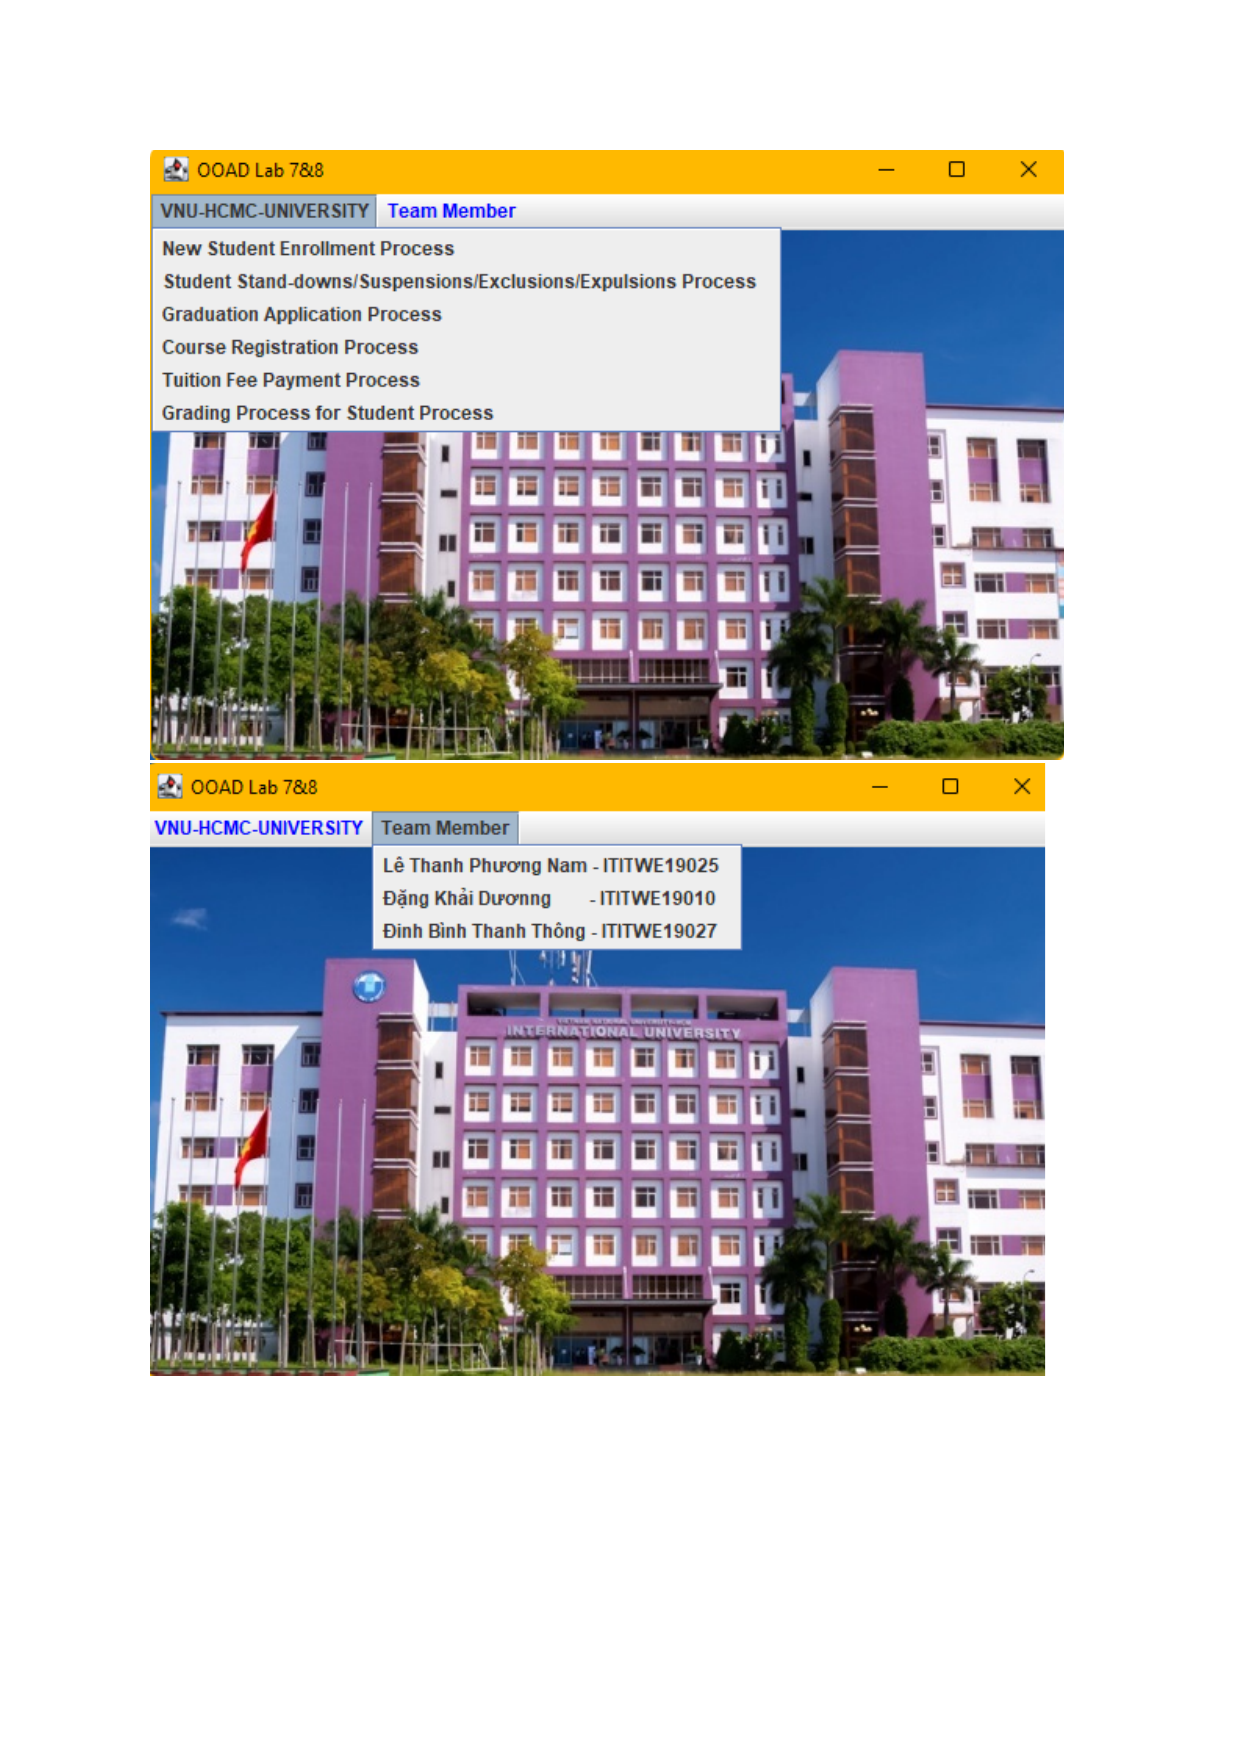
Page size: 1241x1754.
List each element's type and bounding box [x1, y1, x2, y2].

picture [150, 150, 1064, 760]
picture [150, 763, 1046, 1376]
